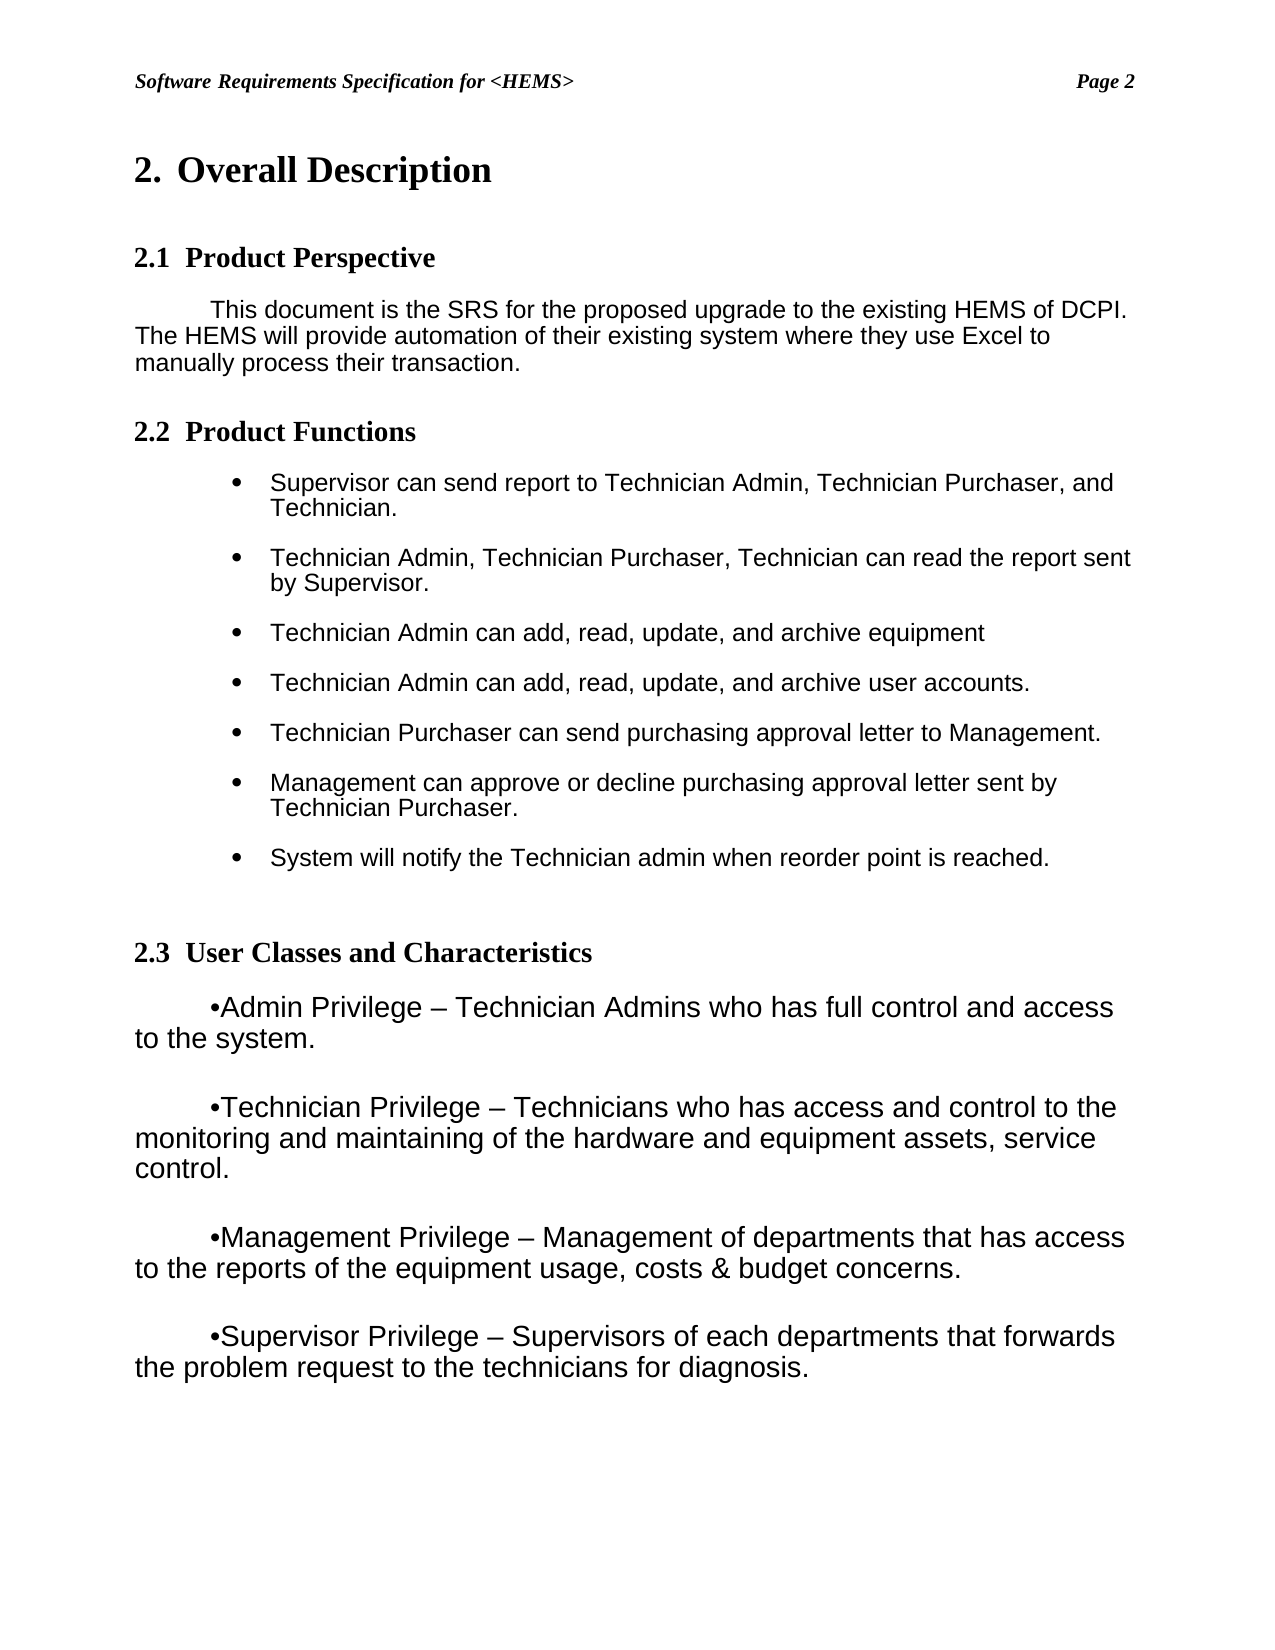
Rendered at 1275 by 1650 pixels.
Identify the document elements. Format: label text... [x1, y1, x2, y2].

list System will notify the Technician admin when reorder point is reached. [232, 847, 1140, 872]
text •Management Privilege – Management of departments that has access to the reports of the equipment usage, costs & budget concerns. [133, 1223, 1140, 1284]
list Technician Admin can add, read, update, and archive equipment [232, 622, 1140, 647]
list Technician Admin, Technician Purchaser, Technician can read the report sent by Supervisor. [232, 547, 1140, 597]
list Technician Admin can add, read, update, and archive user accounts. [232, 672, 1140, 697]
text •Technician Privilege – Technicians who has access and control to the monitoring and maintaining of the hardware and equipment assets, service control. [133, 1092, 1140, 1185]
text •Supervisor Privilege – Supervisors of each departments that forwards the problem request to the technicians for diagnosis. [133, 1322, 1140, 1384]
list Technician Purchaser can send purchasing approval letter to Management. [232, 722, 1140, 747]
subtitle Overall Description [133, 147, 1140, 190]
list Supervisor can send report to Technician Admin, Technician Purchaser, and Technician. [232, 472, 1140, 522]
list Management can approve or decline purchasing approval letter sent by Technician Purchaser. [232, 772, 1140, 822]
subtitle Product Functions [133, 414, 1140, 448]
text This document is the SRS for the proposed upgrade to the existing HEMS of DCPI. The HEMS will provide automation of their existing system where they use Excel to manually process their transaction. [133, 297, 1140, 377]
subtitle Product Perspective [133, 240, 1140, 273]
subtitle User Classes and Characteristics [133, 936, 1140, 969]
text •Admin Privilege – Technician Admins who has full control and access to the system. [133, 993, 1140, 1055]
